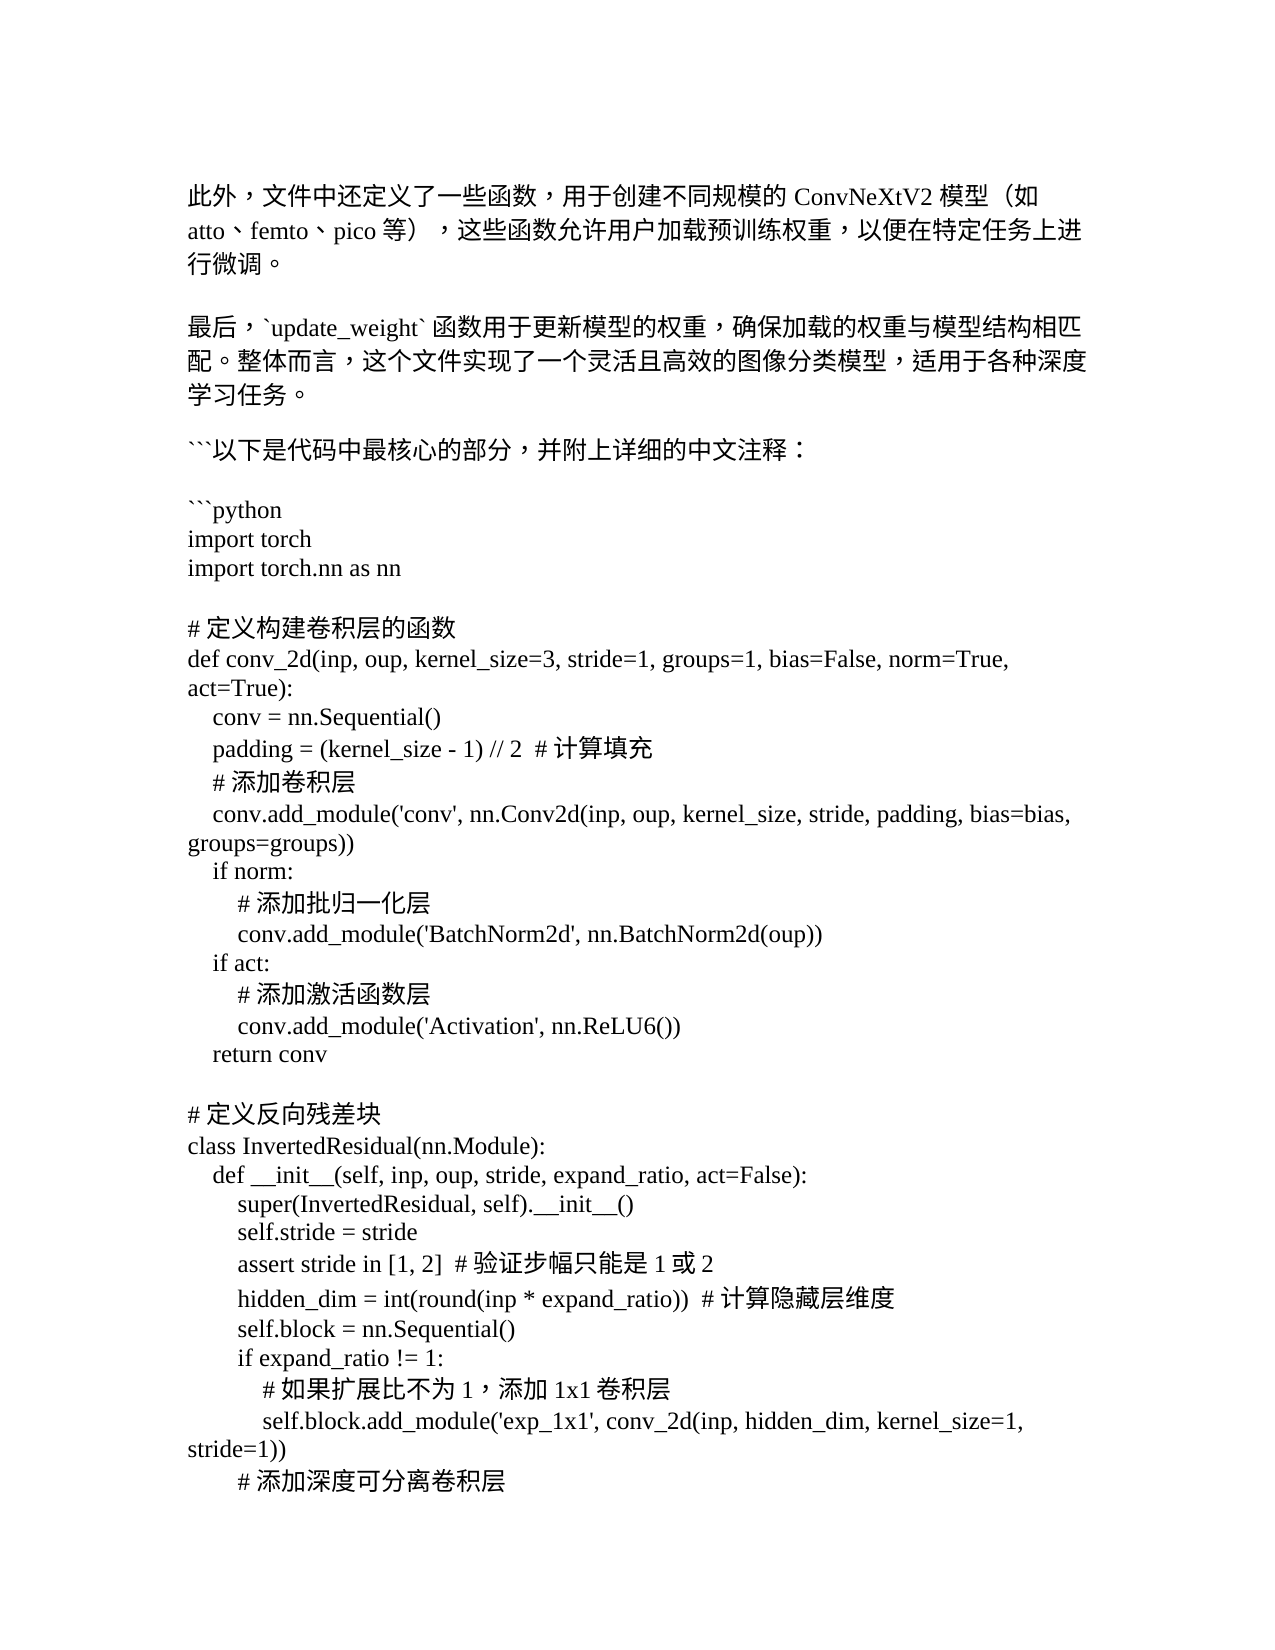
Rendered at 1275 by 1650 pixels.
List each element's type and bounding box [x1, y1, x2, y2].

text [187, 433, 1087, 1497]
text [187, 150, 1087, 412]
